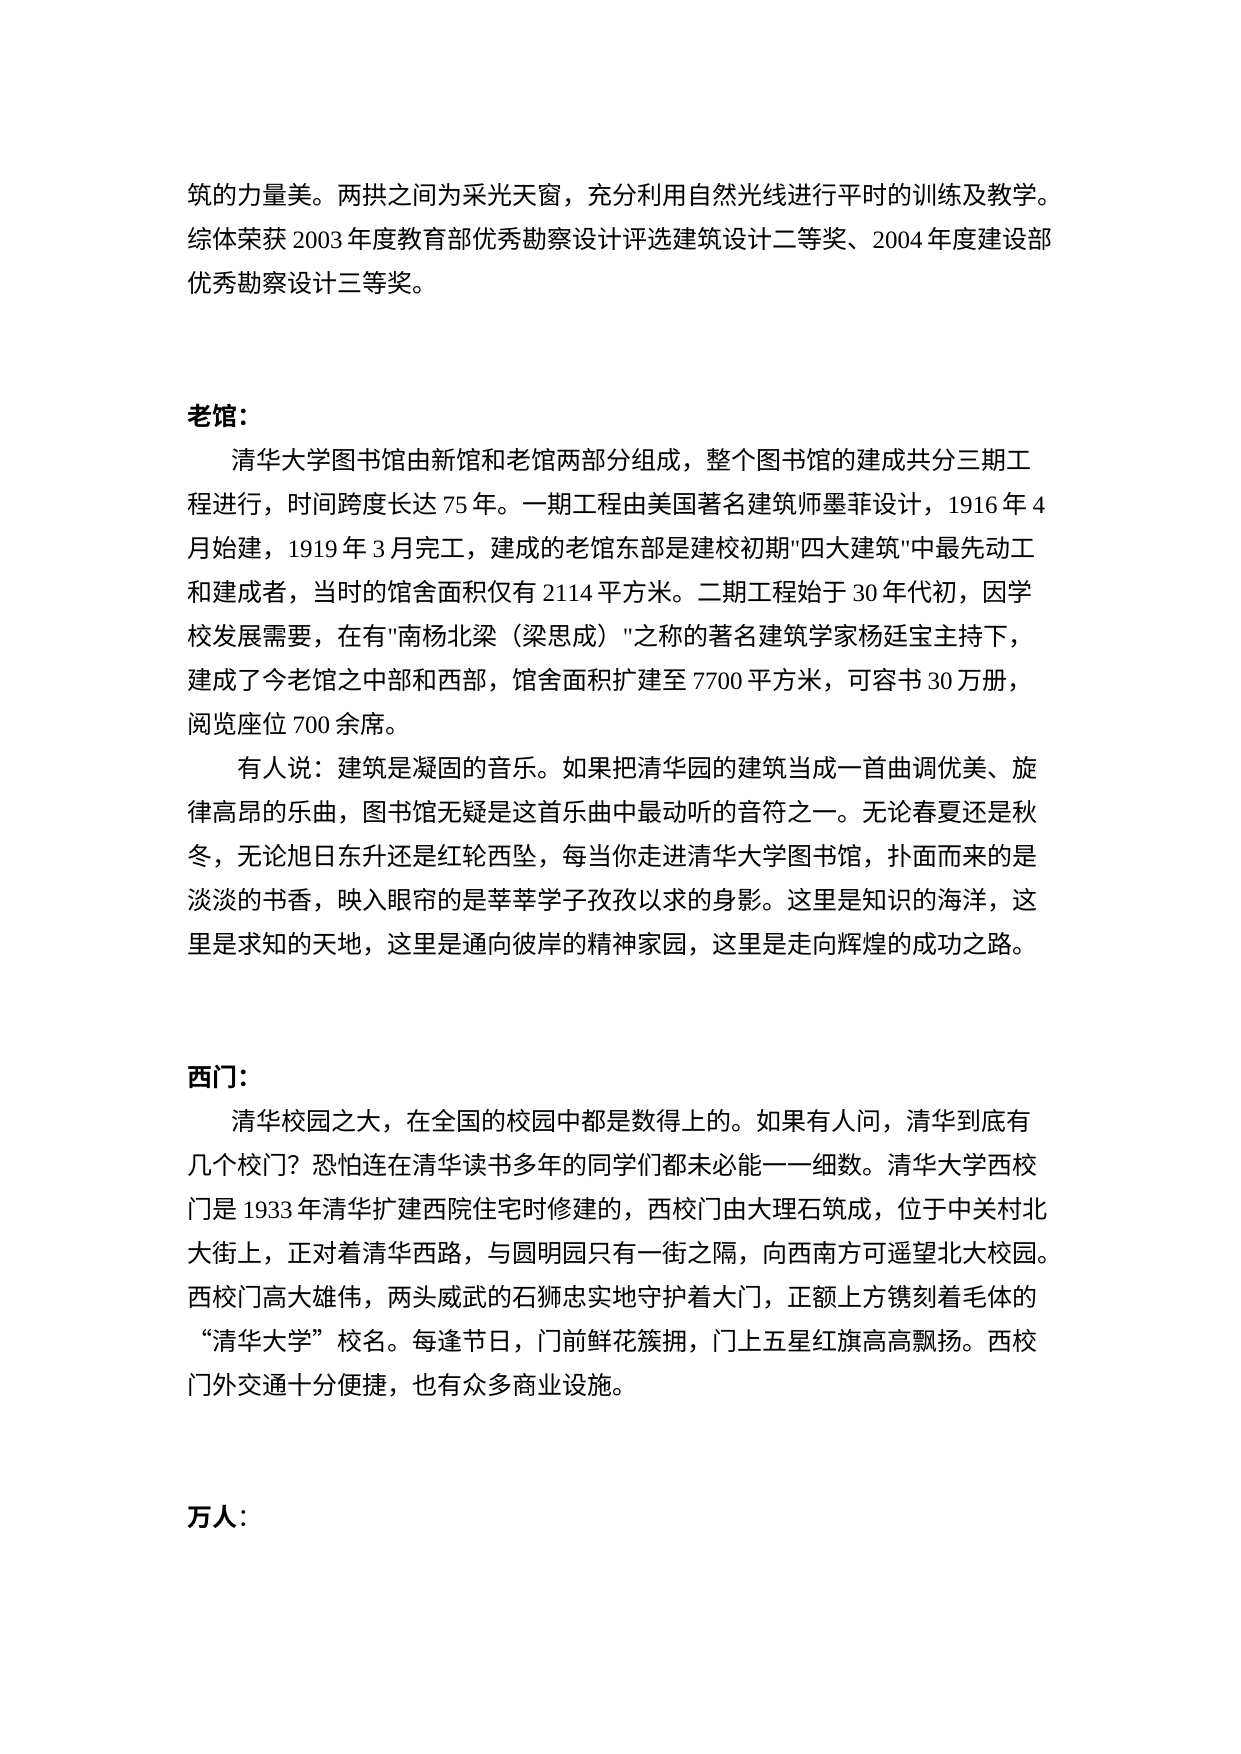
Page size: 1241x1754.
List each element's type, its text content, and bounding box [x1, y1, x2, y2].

text 有人说：建筑是凝固的音乐。如果把清华园的建筑当成一首曲调优美、旋律高昂的乐曲，图书馆无疑是这首乐曲中最动听的音符之一。无论春夏还是秋冬，无论旭日东升还是红轮西坠，每当你走进清华大学图书馆，扑面而来的是淡淡的书香，映入眼帘的是莘莘学子孜孜以求的身影。这里是知识的海洋，这里是求知的天地，这里是通向彼岸的精神家园，这里是走向辉煌的成功之路。 [187, 745, 1053, 965]
text 万人： [187, 1494, 1053, 1538]
text 清华校园之大，在全国的校园中都是数得上的。如果有人问，清华到底有几个校门？恐怕连在清华读书多年的同学们都未必能一一细数。清华大学西校门是1933年清华扩建西院住宅时修建的，西校门由大理石筑成，位于中关村北大街上，正对着清华西路，与圆明园只有一街之隔，向西南方可遥望北大校园。西校门高大雄伟，两头威武的石狮忠实地守护着大门，正额上方镌刻着毛体的“清华大学”校名。每逢节日，门前鲜花簇拥，门上五星红旗高高飘扬。西校门外交通十分便捷，也有众多商业设施。 [187, 1097, 1053, 1406]
text 清华大学图书馆由新馆和老馆两部分组成，整个图书馆的建成共分三期工程进行，时间跨度长达75年。一期工程由美国著名建筑师墨菲设计，1916年4月始建，1919年3月完工，建成的老馆东部是建校初期"四大建筑"中最先动工和建成者，当时的馆舍面积仅有2114平方米。二期工程始于30年代初，因学校发展需要，在有"南杨北梁（梁思成）"之称的著名建筑学家杨廷宝主持下，建成了今老馆之中部和西部，馆舍面积扩建至7700平方米，可容书30万册，阅览座位700余席。 [187, 436, 1053, 745]
text 西门： [187, 1053, 1053, 1097]
text 老馆： [187, 392, 1053, 436]
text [187, 172, 1053, 304]
